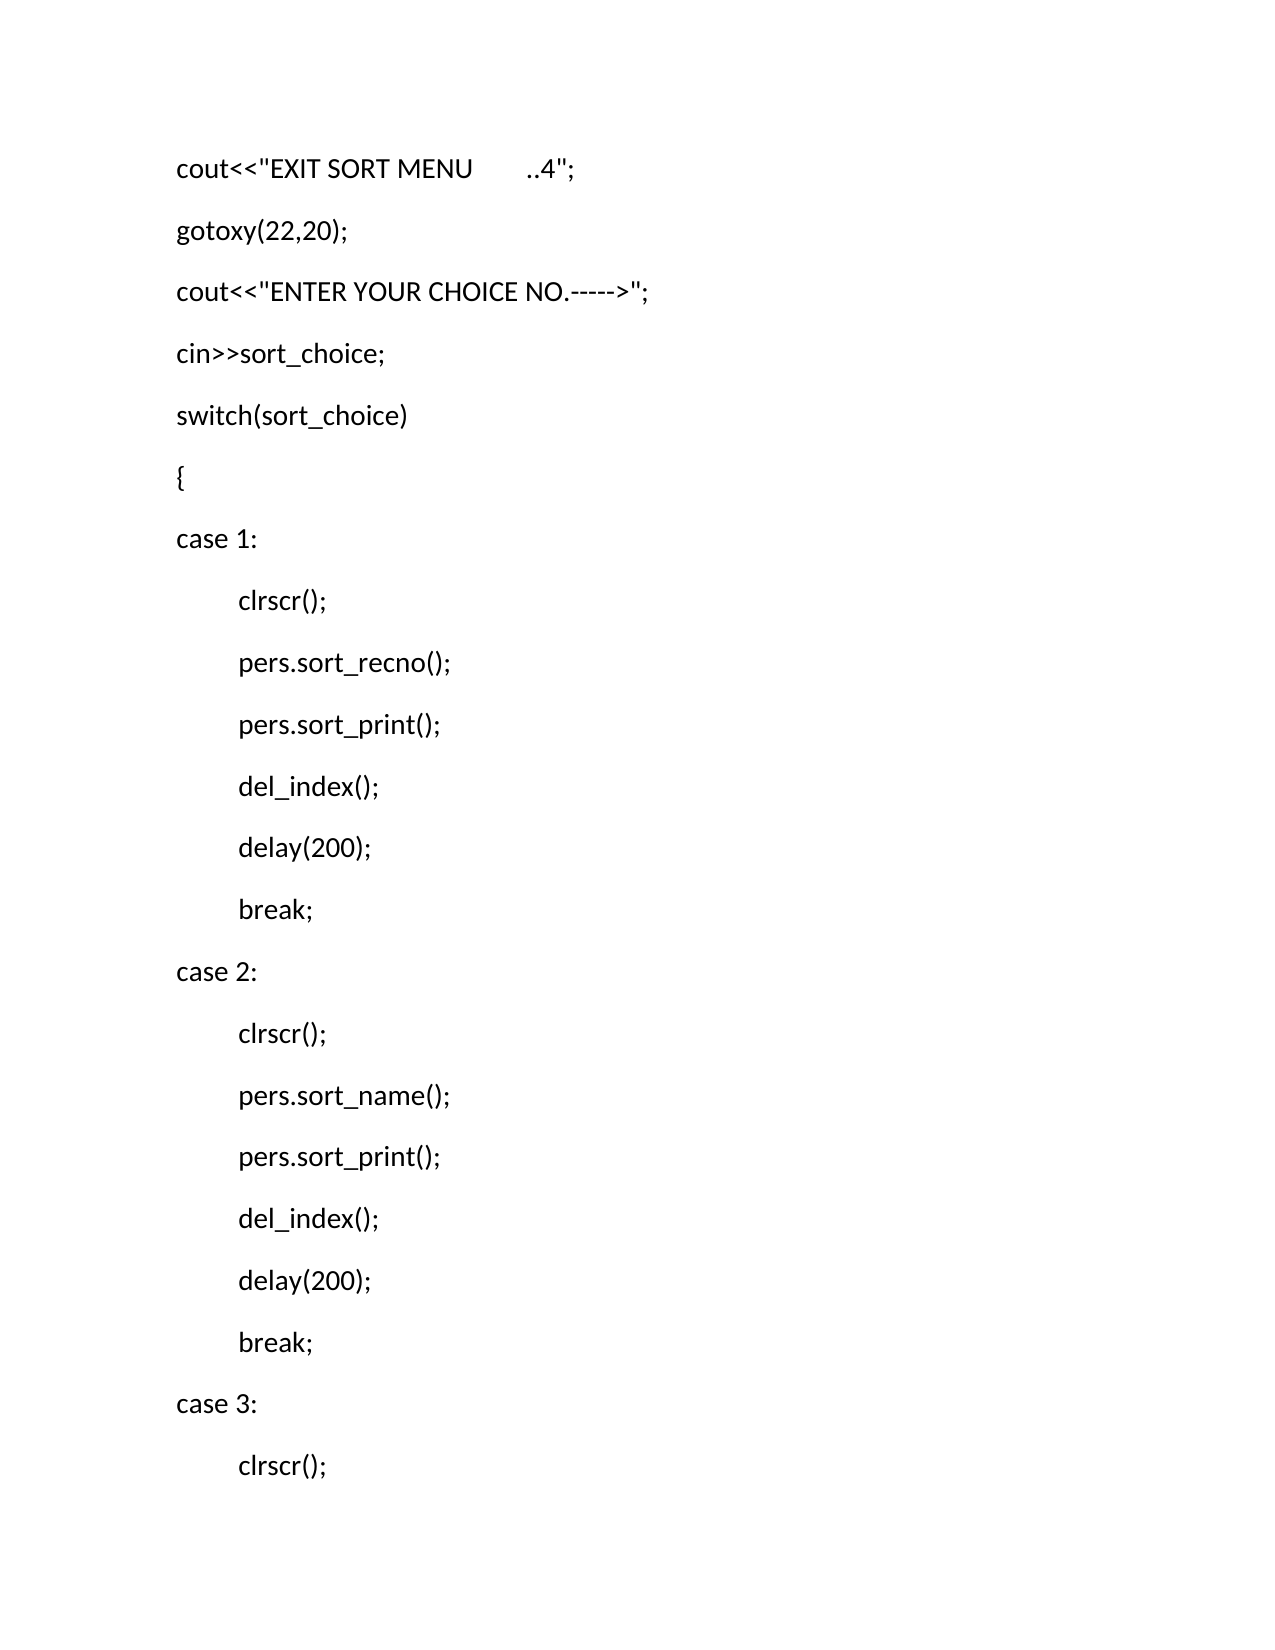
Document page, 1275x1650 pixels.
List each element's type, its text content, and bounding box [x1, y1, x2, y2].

text case 2: [150, 953, 1125, 989]
text clrscr(); [150, 582, 1125, 618]
text cout<<"ENTER YOUR CHOICE NO.----->"; [150, 273, 1125, 309]
text pers.sort_print(); [150, 706, 1125, 742]
text del_index(); [150, 768, 1125, 803]
text clrscr(); [150, 1015, 1125, 1050]
text delay(200); [150, 829, 1125, 865]
text break; [150, 1324, 1125, 1359]
text delay(200); [150, 1262, 1125, 1297]
text clrscr(); [150, 1447, 1125, 1483]
text del_index(); [150, 1200, 1125, 1236]
text pers.sort_name(); [150, 1077, 1125, 1112]
text switch(sort_choice) [150, 397, 1125, 433]
text break; [150, 891, 1125, 927]
text pers.sort_print(); [150, 1138, 1125, 1174]
text case 1: [150, 521, 1125, 556]
text cout<<"EXIT SORT MENU ..4"; [150, 150, 1125, 186]
text cin>>sort_choice; [150, 335, 1125, 371]
text case 3: [150, 1385, 1125, 1421]
text { [150, 459, 1125, 494]
text pers.sort_recno(); [150, 644, 1125, 680]
text gotoxy(22,20); [150, 212, 1125, 247]
